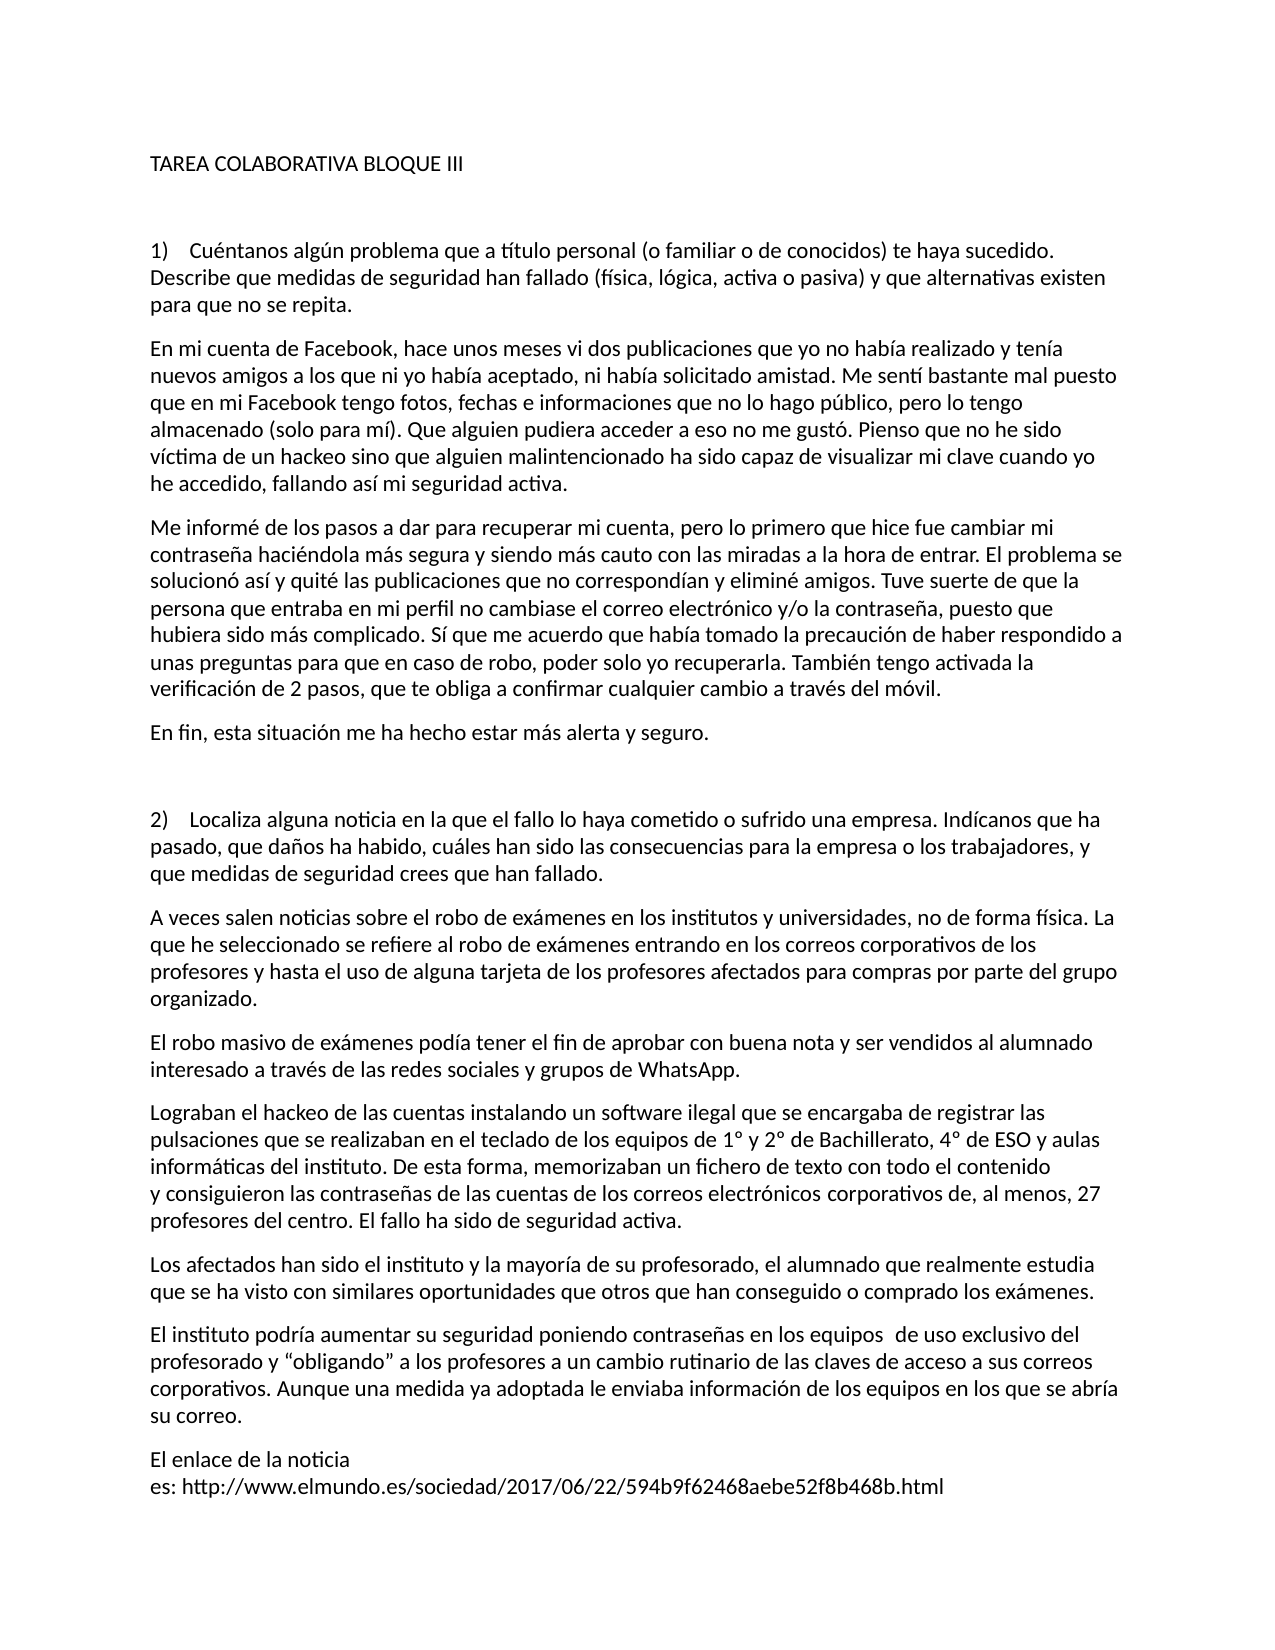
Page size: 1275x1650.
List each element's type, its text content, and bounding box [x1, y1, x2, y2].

text En mi cuenta de Facebook, hace unos meses vi dos publicaciones que yo no había realizado y tenía nuevos amigos a los que ni yo había aceptado, ni había solicitado amistad. Me sentí bastante mal puesto que en mi Facebook tengo fotos, fechas e informaciones que no lo hago público, pero lo tengo almacenado (solo para mí). Que alguien pudiera acceder a eso no me gustó. Pienso que no he sido víctima de un hackeo sino que alguien malintencionado ha sido capaz de visualizar mi clave cuando yo he accedido, fallando así mi seguridad activa. [150, 335, 1125, 497]
text En fin, esta situación me ha hecho estar más alerta y seguro. [150, 719, 1125, 746]
text El enlace de la noticia es: http://www.elmundo.es/sociedad/2017/06/22/594b9f62468aebe52f8b468b.html [150, 1446, 1125, 1500]
text Me informé de los pasos a dar para recuperar mi cuenta, pero lo primero que hice fue cambiar mi contraseña haciéndola más segura y siendo más cauto con las miradas a la hora de entrar. El problema se solucionó así y quité las publicaciones que no correspondían y eliminé amigos. Tuve suerte de que la persona que entraba en mi perfil no cambiase el correo electrónico y/o la contraseña, puesto que hubiera sido más complicado. Sí que me acuerdo que había tomado la precaución de haber respondido a unas preguntas para que en caso de robo, poder solo yo recuperarla. También tengo activada la verificación de 2 pasos, que te obliga a confirmar cualquier cambio a través del móvil. [150, 513, 1125, 702]
text A veces salen noticias sobre el robo de exámenes en los institutos y universidades, no de forma física. La que he seleccionado se refiere al robo de exámenes entrando en los correos corporativos de los profesores y hasta el uso de alguna tarjeta de los profesores afectados para compras por parte del grupo organizado. [150, 904, 1125, 1012]
text El instituto podría aumentar su seguridad poniendo contraseñas en los equipos de uso exclusivo del profesorado y “obligando” a los profesores a un cambio rutinario de las claves de acceso a sus correos corporativos. Aunque una medida ya adoptada le enviaba información de los equipos en los que se abría su correo. [150, 1321, 1125, 1429]
text 1) Cuéntanos algún problema que a título personal (o familiar o de conocidos) te haya sucedido. Describe que medidas de seguridad han fallado (física, lógica, activa o pasiva) y que alternativas existen para que no se repita. [150, 237, 1125, 318]
text TAREA COLABORATIVA BLOQUE III [150, 150, 1125, 177]
text 2) Localiza alguna noticia en la que el fallo lo haya cometido o sufrido una empresa. Indícanos que ha pasado, que daños ha habido, cuáles han sido las consecuencias para la empresa o los trabajadores, y que medidas de seguridad crees que han fallado. [150, 806, 1125, 887]
text El robo masivo de exámenes podía tener el fin de aprobar con buena nota y ser vendidos al alumnado interesado a través de las redes sociales y grupos de WhatsApp. [150, 1028, 1125, 1082]
text Los afectados han sido el instituto y la mayoría de su profesorado, el alumnado que realmente estudia que se ha visto con similares oportunidades que otros que han conseguido o comprado los exámenes. [150, 1251, 1125, 1304]
